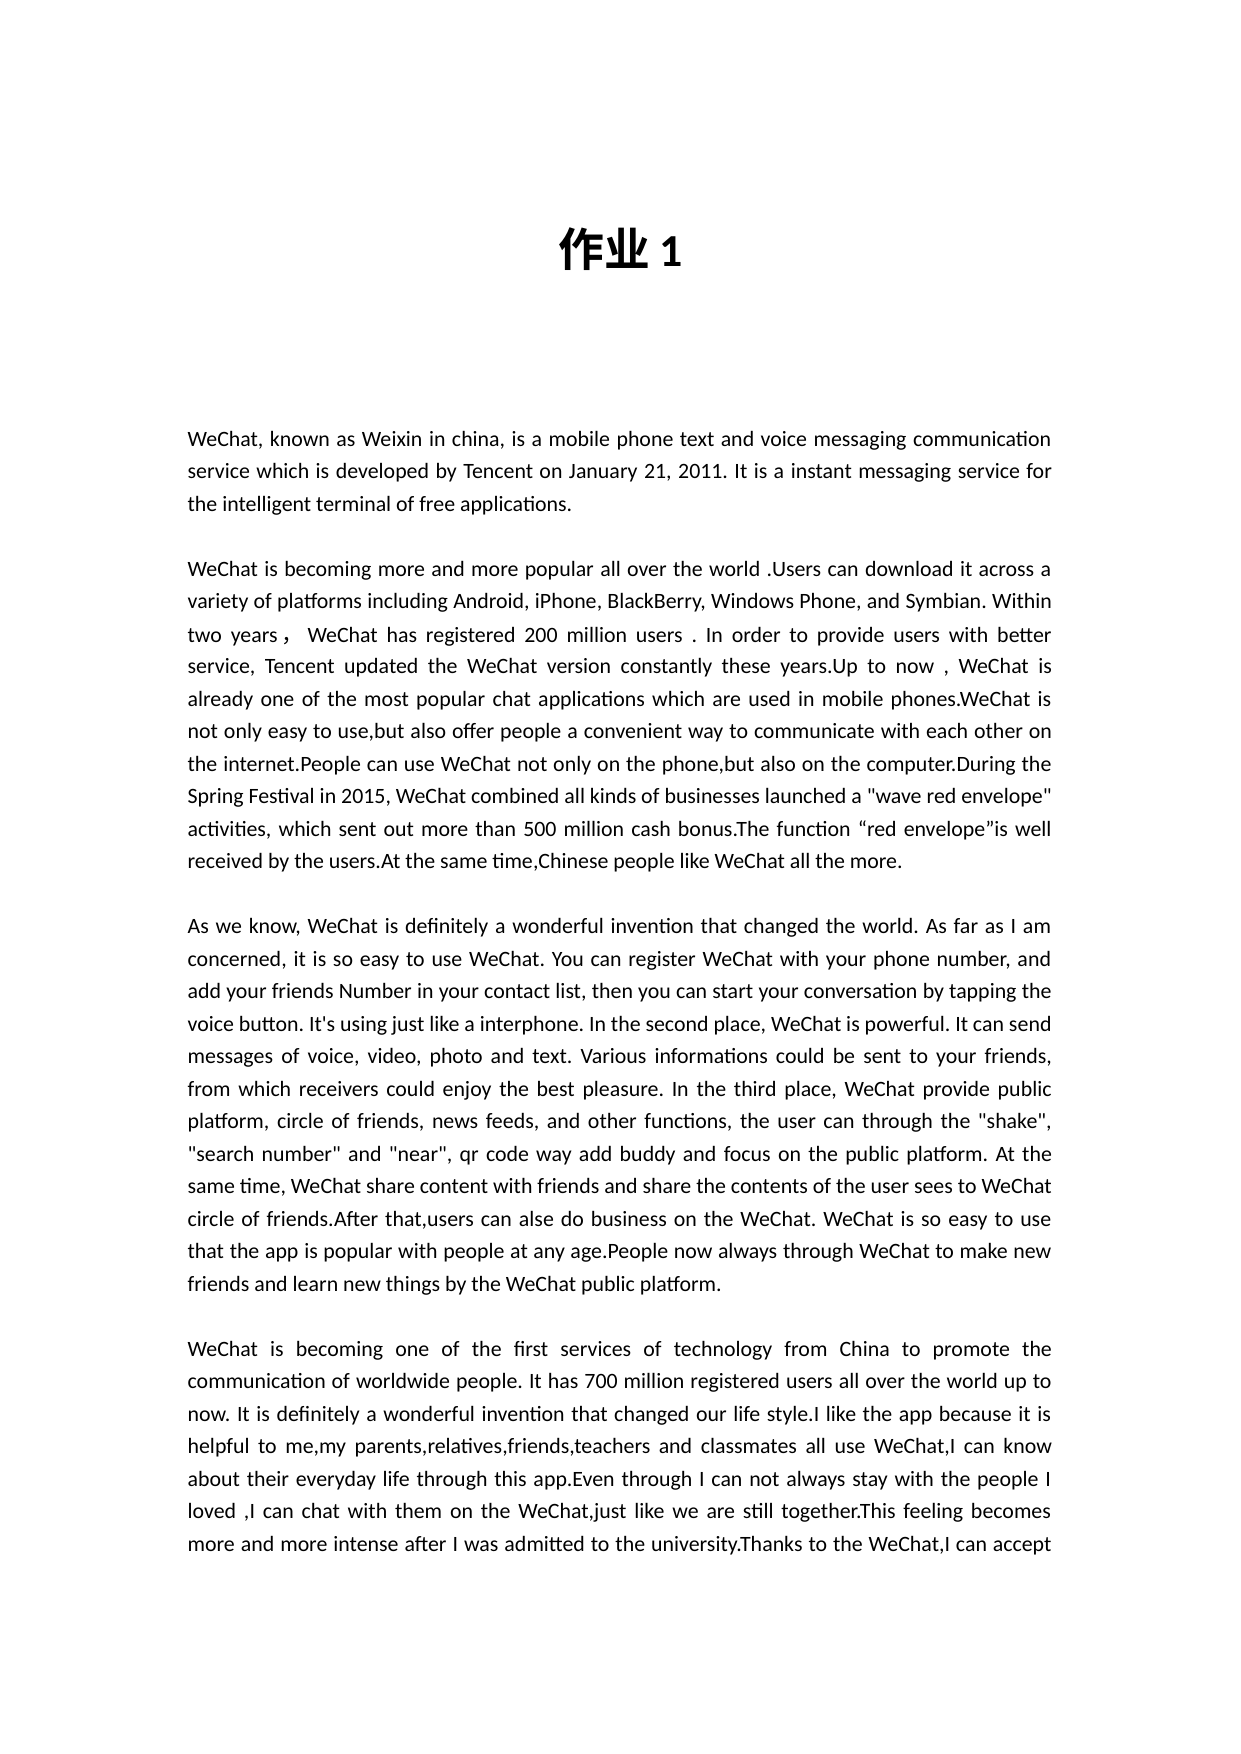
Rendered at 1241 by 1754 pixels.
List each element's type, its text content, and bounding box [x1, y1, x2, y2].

subtitle 作业1 [187, 197, 1053, 295]
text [187, 1332, 1053, 1559]
text WeChat, known as Weixin in china, is a mobile phone text and voice messaging communication service which is developed by Tencent on January 21, 2011. It is a instant messaging service for the intelligent terminal of free applications. [187, 422, 1053, 519]
text WeChat is becoming more and more popular all over the world .Users can download it across a variety of platforms including Android, iPhone, BlackBerry, Windows Phone, and Symbian. Within two years，WeChat has registered 200 million users . In order to provide users with better service, Tencent updated the WeChat version constantly these years.Up to now , WeChat is already one of the most popular chat applications which are used in mobile phones.WeChat is not only easy to use,but also offer people a convenient way to communicate with each other on the internet.People can use WeChat not only on the phone,but also on the computer.During the Spring Festival in 2015, WeChat combined all kinds of businesses launched a "wave red envelope" activities, which sent out more than 500 million cash bonus.The function “red envelope”is well received by the users.At the same time,Chinese people like WeChat all the more. [187, 552, 1053, 877]
text As we know, WeChat is definitely a wonderful invention that changed the world. As far as I am concerned, it is so easy to use WeChat. You can register WeChat with your phone number, and add your friends Number in your contact list, then you can start your conversation by tapping the voice button. It's using just like a interphone. In the second place, WeChat is powerful. It can send messages of voice, video, photo and text. Various informations could be sent to your friends, from which receivers could enjoy the best pleasure. In the third place, WeChat provide public platform, circle of friends, news feeds, and other functions, the user can through the "shake", "search number" and "near", qr code way add buddy and focus on the public platform. At the same time, WeChat share content with friends and share the contents of the user sees to WeChat circle of friends.After that,users can alse do business on the WeChat. WeChat is so easy to use that the app is popular with people at any age.People now always through WeChat to make new friends and learn new things by the WeChat public platform. [187, 909, 1053, 1299]
